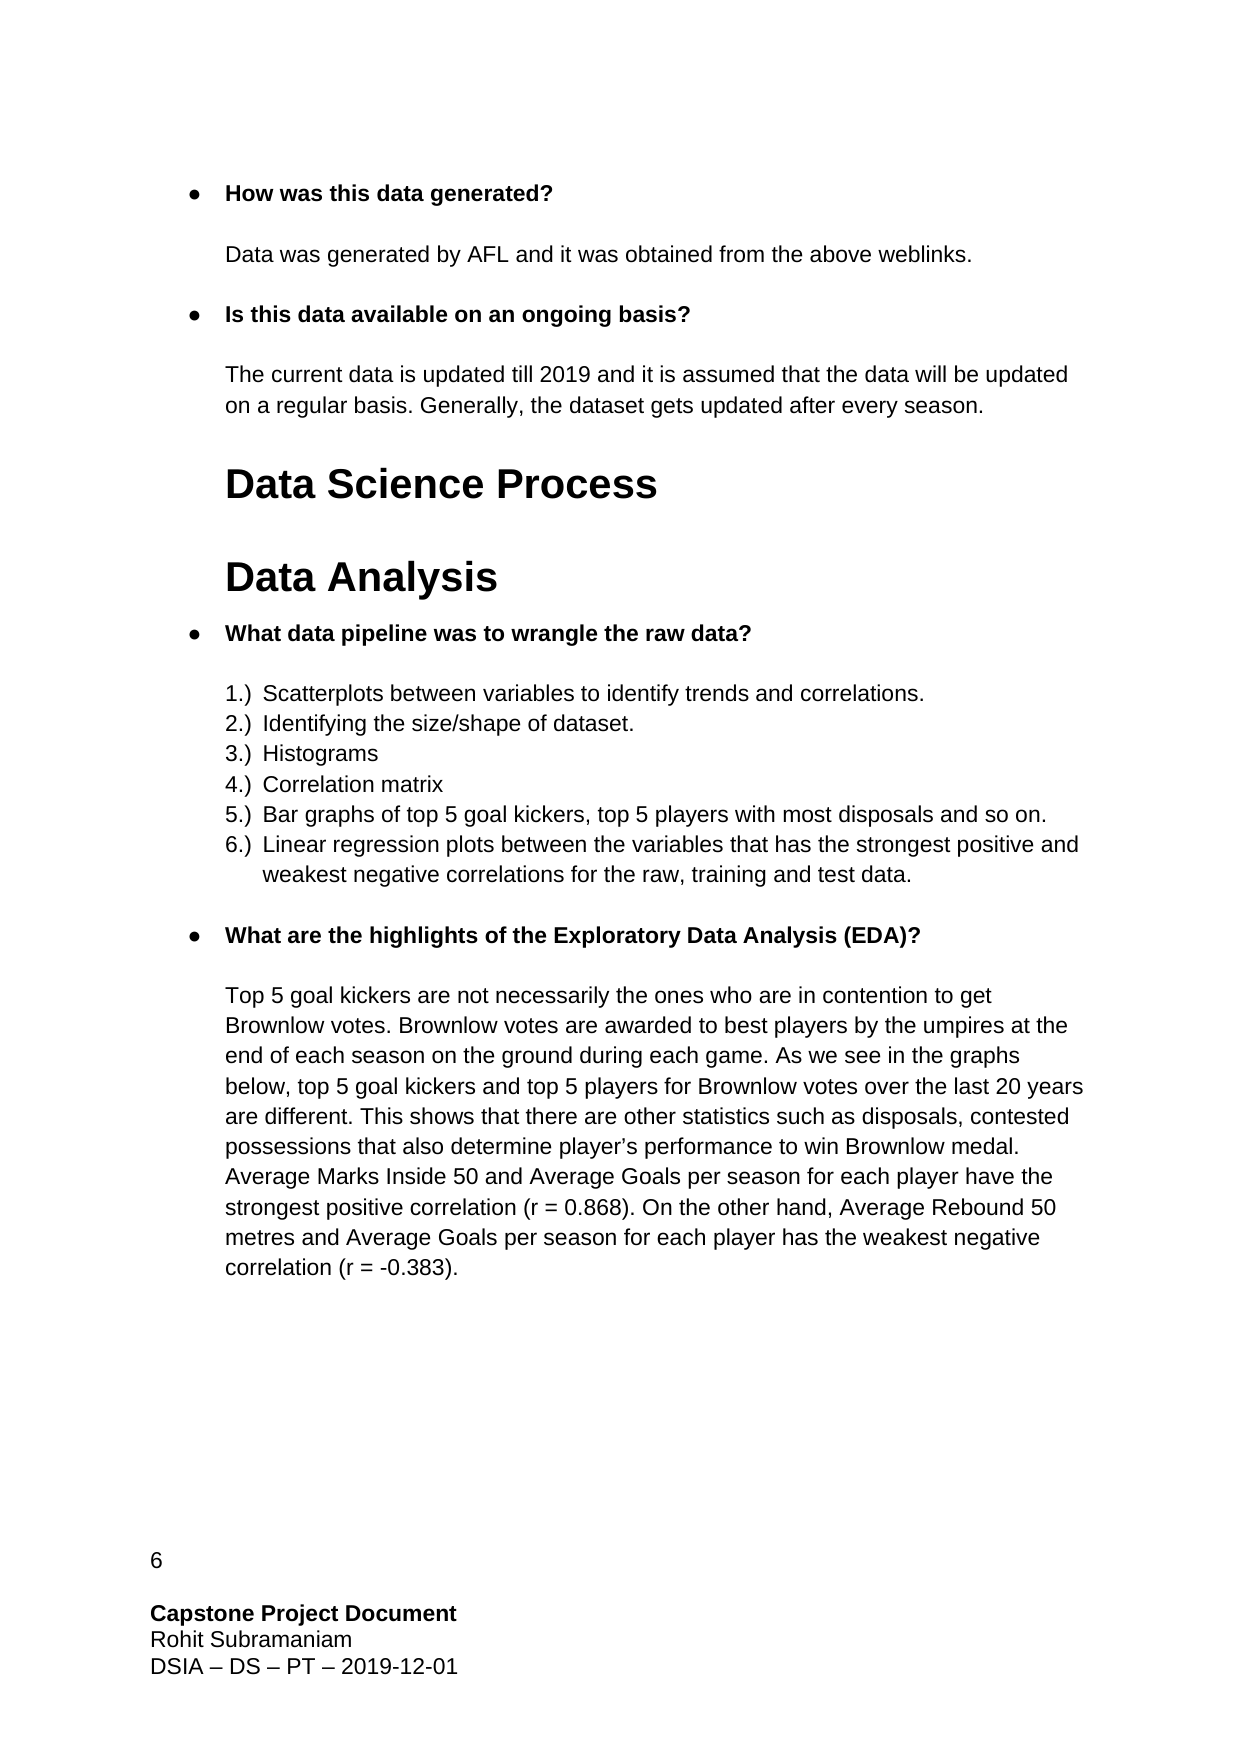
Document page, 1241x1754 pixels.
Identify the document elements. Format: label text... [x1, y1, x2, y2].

list What are the highlights of the Exploratory Data Analysis (EDA)? [187, 922, 1090, 948]
list How was this data generated? [187, 180, 1090, 207]
text Top 5 goal kickers are not necessarily the ones who are in contention to get Brownlow votes. Brownlow votes are awarded to best players by the umpires at the end of each season on the ground during each game. As we see in the graphs below, top 5 goal kickers and top 5 players for Brownlow votes over the last 20 years are different. This shows that there are other statistics such as disposals, contested possessions that also determine player’s performance to win Brownlow medal. Average Marks Inside 50 and Average Goals per season for each player have the strongest positive correlation (r = 0.868). On the other hand, Average Rebound 50 metres and Average Goals per season for each player has the weakest negative correlation (r = -0.383). [225, 982, 1090, 1280]
text The current data is updated till 2019 and it is assumed that the data will be updated on a regular basis. Generally, the dataset gets updated after every season. [225, 361, 1090, 418]
list Identifying the size/shape of dataset. [225, 710, 1090, 737]
list Correlation matrix [225, 771, 1090, 797]
list What data pipeline was to wrangle the raw data? [187, 619, 1090, 646]
subtitle Data Science Process [225, 459, 1090, 507]
list Is this data available on an ongoing basis? [187, 301, 1090, 327]
list Linear regression plots between the variables that has the strongest positive and weakest negative correlations for the raw, training and test data. [225, 831, 1090, 888]
text Data was generated by AFL and it was obtained from the above weblinks. [225, 241, 1090, 267]
list Histograms [225, 740, 1090, 767]
subtitle Data Analysis [150, 552, 1090, 600]
list Scatterplots between variables to identify trends and correlations. [225, 680, 1090, 706]
list Bar graphs of top 5 goal kickers, top 5 players with most disposals and so on. [225, 801, 1090, 827]
